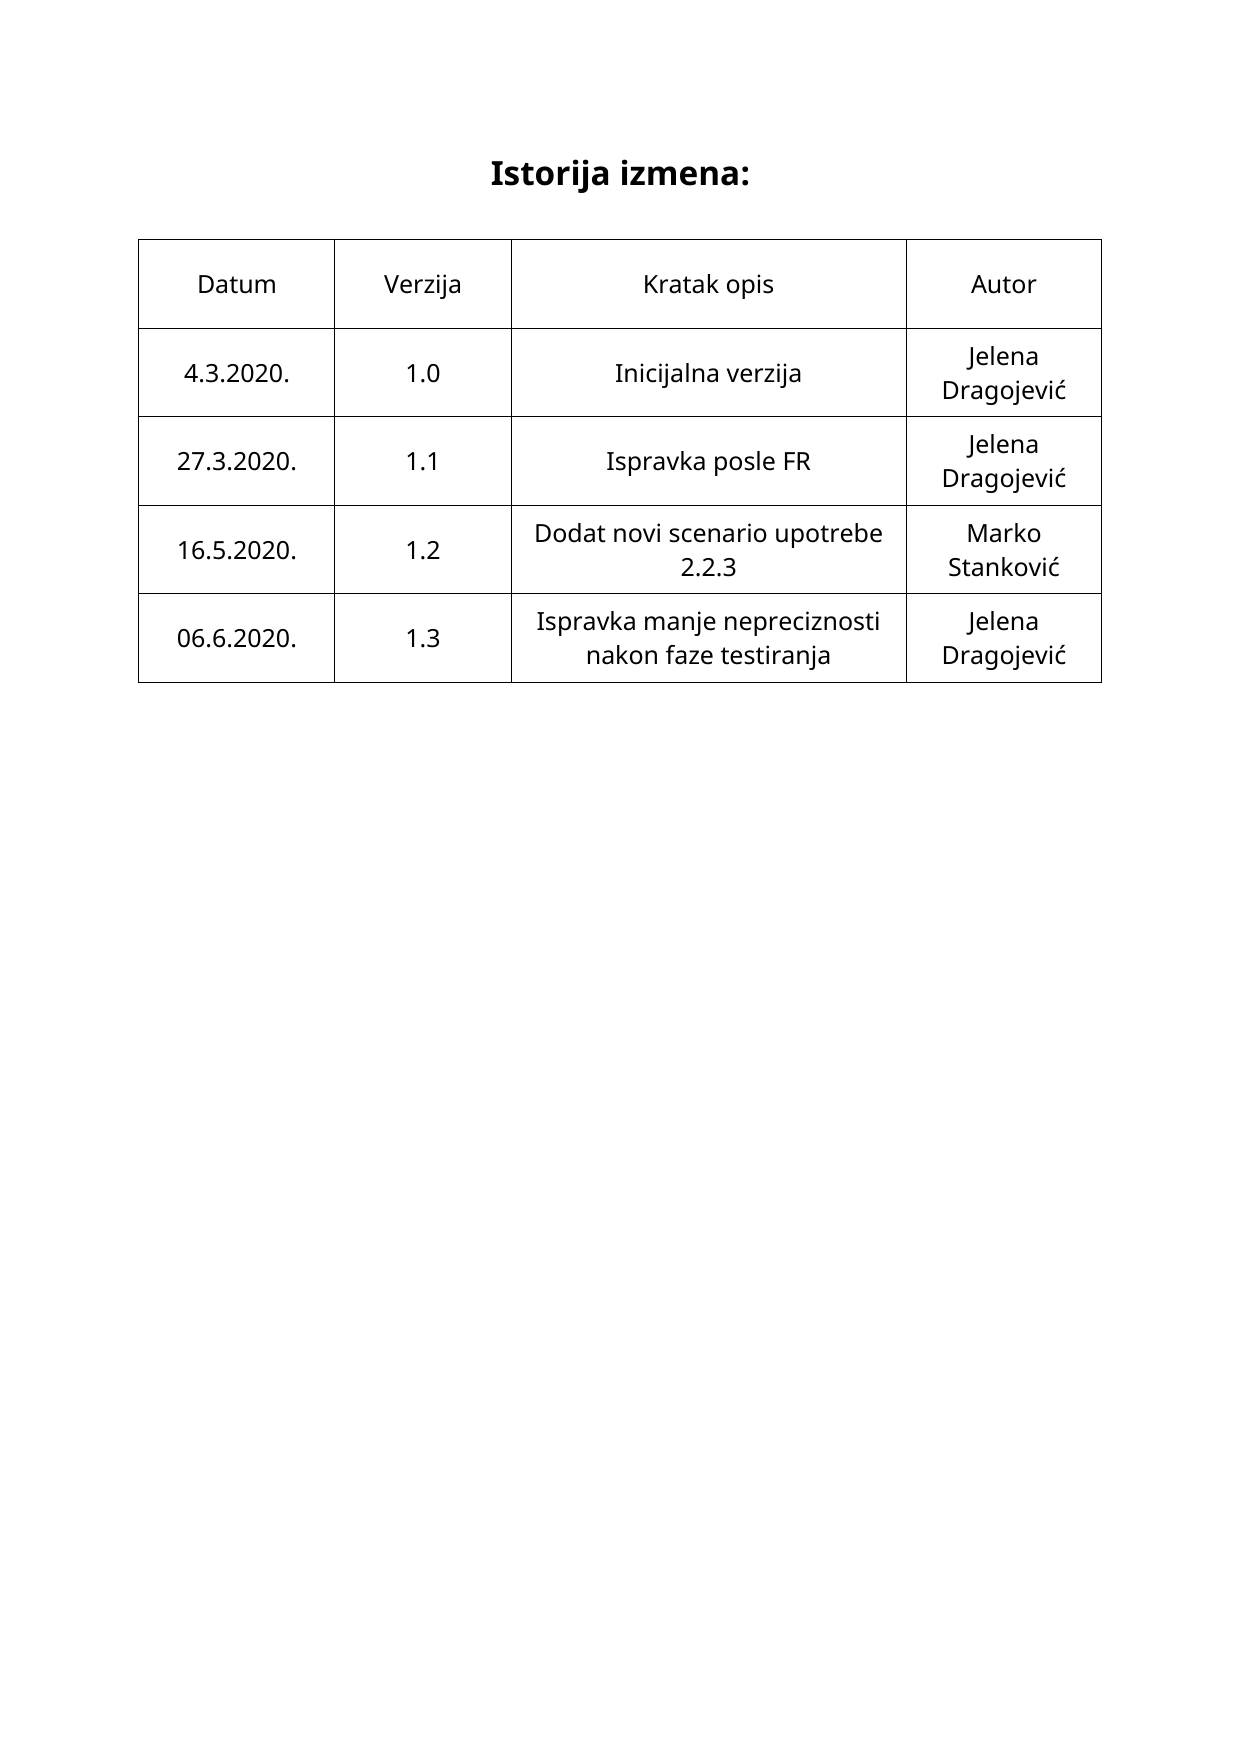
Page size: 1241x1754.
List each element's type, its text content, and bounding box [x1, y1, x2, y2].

table_cell 4.3.2020. [139, 329, 334, 416]
table_cell Inicijalna verzija [512, 329, 906, 416]
table_cell 1.0 [335, 329, 511, 416]
table_cell Ispravka manje nepreciznosti nakon faze testiranja [512, 594, 906, 682]
table_cell Dodat novi scenario upotrebe 2.2.3 [512, 506, 906, 593]
table_cell Jelena Dragojević [907, 329, 1101, 416]
table_cell Ispravka posle FR [512, 417, 906, 504]
table_header Verzija [335, 240, 511, 327]
table_header Datum [139, 240, 334, 327]
table_header Autor [907, 240, 1101, 327]
table_cell 1.2 [335, 506, 511, 593]
table_cell Jelena Dragojević [907, 417, 1101, 504]
text Istorija izmena: [150, 150, 1090, 195]
table_header Kratak opis [512, 240, 906, 327]
table_cell 27.3.2020. [139, 417, 334, 504]
table_cell 16.5.2020. [139, 506, 334, 593]
table_cell 1.3 [335, 594, 511, 682]
table_cell Marko Stanković [907, 506, 1101, 593]
table_cell Jelena Dragojević [907, 594, 1101, 682]
table_cell 06.6.2020. [139, 594, 334, 682]
table_cell 1.1 [335, 417, 511, 504]
